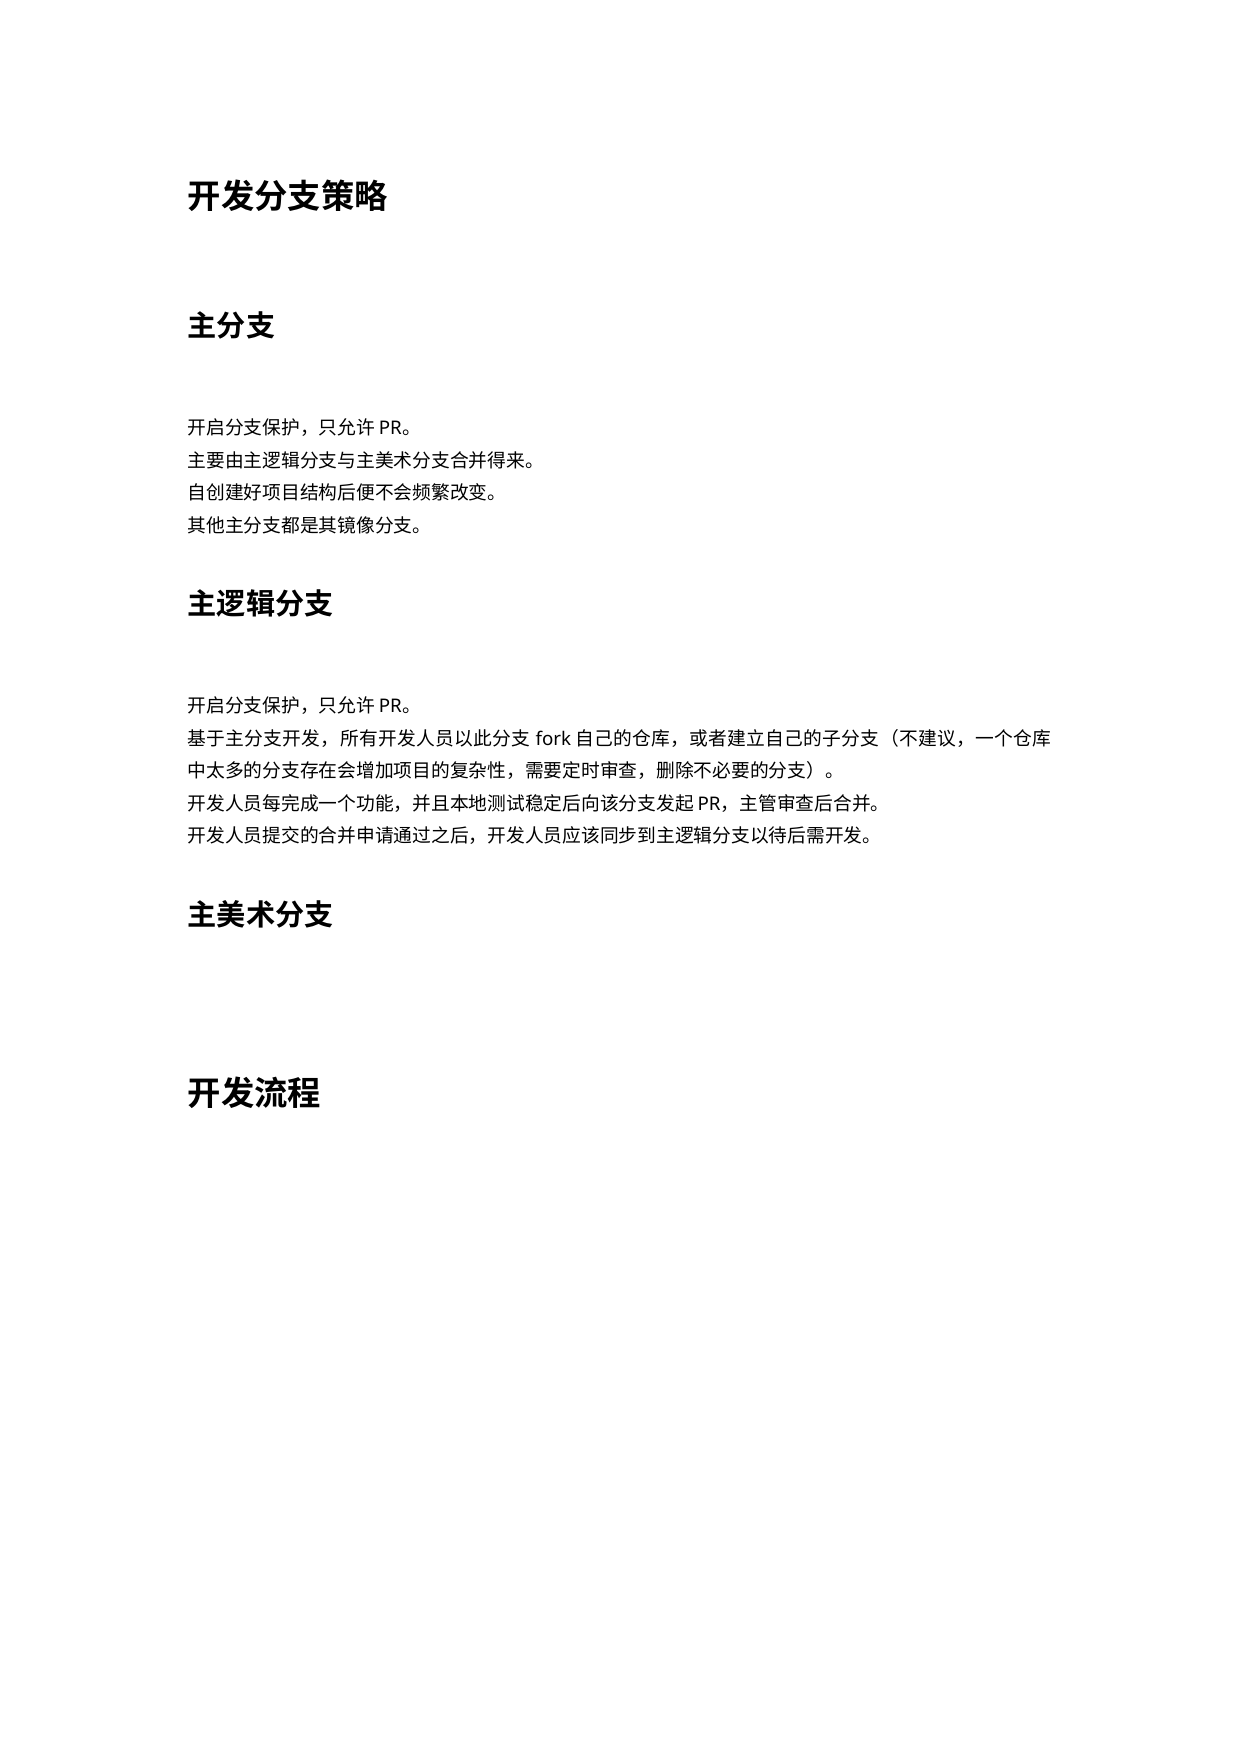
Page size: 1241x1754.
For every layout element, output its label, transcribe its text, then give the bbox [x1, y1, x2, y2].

subtitle 主美术分支 [187, 880, 1053, 945]
text 主要由主逻辑分支与主美术分支合并得来。 [187, 443, 1053, 475]
text 开发人员每完成一个功能，并且本地测试稳定后向该分支发起PR，主管审查后合并。 [187, 786, 1053, 818]
subtitle 开发分支策略 [187, 162, 1053, 227]
text 开发人员提交的合并申请通过之后，开发人员应该同步到主逻辑分支以待后需开发。 [187, 818, 1053, 851]
subtitle 开发流程 [187, 1058, 1053, 1123]
text 开启分支保护，只允许PR。 [187, 688, 1053, 721]
text 开启分支保护，只允许PR。 [187, 410, 1053, 443]
subtitle 主逻辑分支 [187, 569, 1053, 634]
text 基于主分支开发，所有开发人员以此分支fork自己的仓库，或者建立自己的子分支（不建议，一个仓库中太多的分支存在会增加项目的复杂性，需要定时审查，删除不必要的分支）。 [187, 721, 1053, 786]
text 其他主分支都是其镜像分支。 [187, 508, 1053, 540]
subtitle 主分支 [187, 291, 1053, 356]
text 自创建好项目结构后便不会频繁改变。 [187, 475, 1053, 508]
